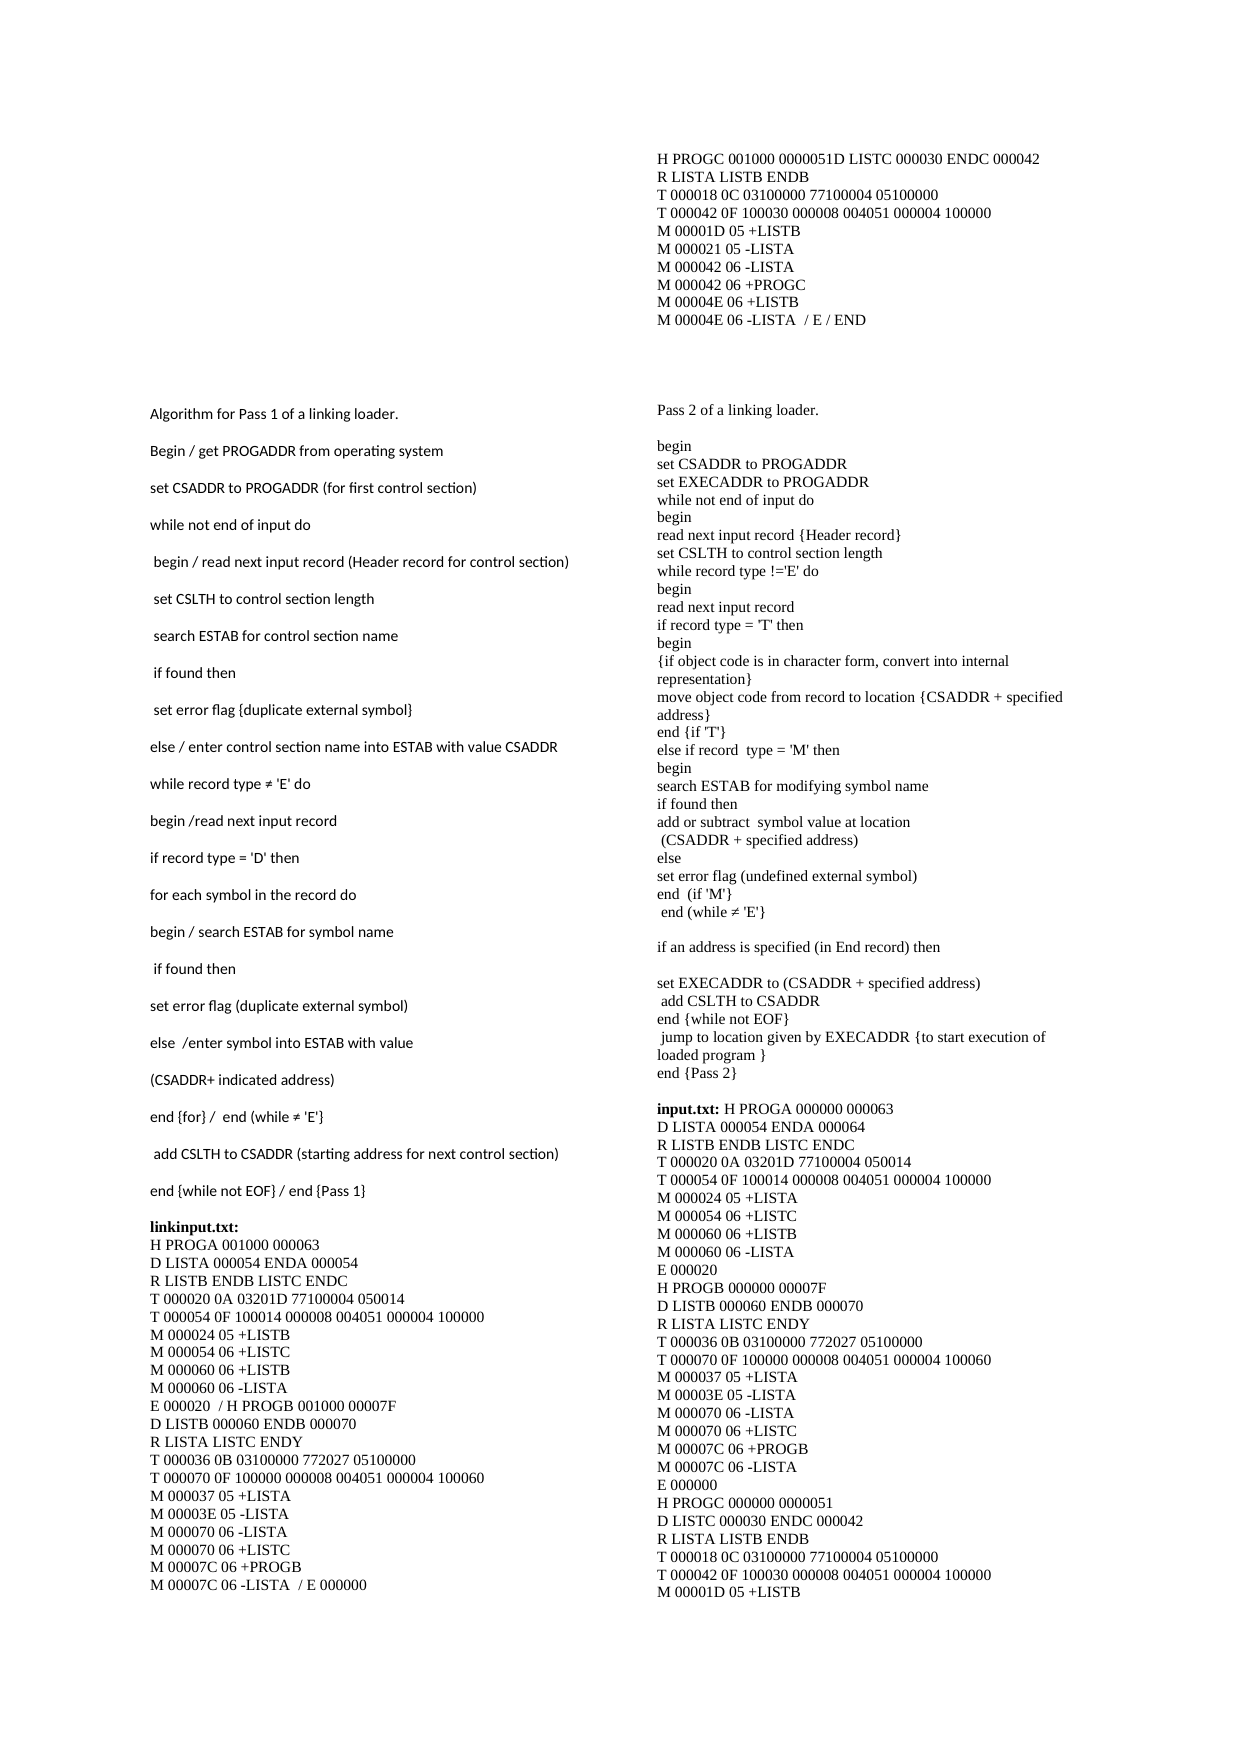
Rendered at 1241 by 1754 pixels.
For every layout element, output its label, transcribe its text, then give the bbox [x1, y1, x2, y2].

text T 000054 0F 100014 000008 004051 000004 100000 [150, 1307, 583, 1325]
text M 000042 06 +PROGC [657, 275, 1090, 293]
text M 000060 06 -LISTA [657, 1243, 1090, 1261]
text search ESTAB for modifying symbol name [657, 777, 1090, 795]
text Pass 2 of a linking loader. [657, 401, 1090, 419]
text M 000070 06 +LISTC [657, 1422, 1090, 1440]
text M 00007C 06 +PROGB [657, 1440, 1090, 1458]
text D LISTB 000060 ENDB 000070 [150, 1415, 583, 1433]
text read next input record {Header record} [657, 526, 1090, 544]
text if record type = 'D' then [150, 848, 583, 867]
text H PROGC 001000 0000051D LISTC 000030 ENDC 000042 [657, 150, 1090, 168]
text H PROGB 000000 00007F [657, 1279, 1090, 1297]
text (CSADDR+ indicated address) [150, 1070, 583, 1089]
text M 000054 06 +LISTC [150, 1343, 583, 1361]
text end {if 'T'} [657, 723, 1090, 741]
text Begin / get PROGADDR from operating system [150, 441, 583, 460]
text M 000060 06 +LISTB [150, 1361, 583, 1379]
text M 000024 05 +LISTA [657, 1189, 1090, 1207]
text begin / read next input record (Header record for control section) [150, 552, 583, 571]
text M 00004E 06 +LISTB [657, 293, 1090, 311]
text add CSLTH to CSADDR (starting address for next control section) [150, 1144, 583, 1163]
text {if object code is in character form, convert into internal representation} [657, 652, 1090, 687]
text if record type = 'T' then [657, 616, 1090, 634]
text D LISTC 000030 ENDC 000042 [657, 1512, 1090, 1529]
text T 000020 0A 03201D 77100004 050014 [150, 1289, 583, 1307]
text E 000020 [657, 1261, 1090, 1279]
text end {while not EOF} / end {Pass 1} [150, 1181, 583, 1200]
text search ESTAB for control section name [150, 626, 583, 645]
text H PROGC 000000 0000051 [657, 1494, 1090, 1512]
text M 000070 06 -LISTA [150, 1522, 583, 1540]
text jump to location given by EXECADDR {to start execution of loaded program } [657, 1028, 1090, 1064]
text end {for} / end (while ≠ 'E'} [150, 1107, 583, 1126]
text else / enter control section name into ESTAB with value CSADDR [150, 737, 583, 756]
text M 00001D 05 +LISTB [657, 222, 1090, 239]
text T 000018 0C 03100000 77100004 05100000 [657, 186, 1090, 204]
text set CSADDR to PROGADDR [657, 454, 1090, 472]
text T 000042 0F 100030 000008 004051 000004 100000 [657, 1565, 1090, 1583]
text M 00001D 05 +LISTB [657, 1583, 1090, 1601]
text set CSADDR to PROGADDR (for first control section) [150, 478, 583, 497]
text T 000018 0C 03100000 77100004 05100000 [657, 1547, 1090, 1565]
text while record type !='E' do [657, 562, 1090, 580]
text R LISTA LISTC ENDY [657, 1314, 1090, 1332]
text begin [657, 508, 1090, 526]
text end (while ≠ 'E'} [657, 902, 1090, 920]
text set error flag {duplicate external symbol} [150, 700, 583, 719]
text M 000070 06 +LISTC [150, 1540, 583, 1558]
text for each symbol in the record do [150, 885, 583, 904]
text T 000036 0B 03100000 772027 05100000 [657, 1332, 1090, 1350]
text add or subtract symbol value at location [657, 813, 1090, 831]
text R LISTA LISTB ENDB [657, 168, 1090, 186]
text M 000042 06 -LISTA [657, 257, 1090, 275]
text set CSLTH to control section length [150, 589, 583, 608]
text M 00007C 06 -LISTA [657, 1458, 1090, 1476]
text M 00003E 05 -LISTA [150, 1504, 583, 1522]
text M 00007C 06 +PROGB [150, 1558, 583, 1576]
text else if record type = 'M' then [657, 741, 1090, 759]
text T 000054 0F 100014 000008 004051 000004 100000 [657, 1171, 1090, 1189]
text D LISTA 000054 ENDA 000054 [150, 1254, 583, 1272]
text end {Pass 2} [657, 1064, 1090, 1082]
text M 000060 06 -LISTA [150, 1379, 583, 1397]
text M 000060 06 +LISTB [657, 1225, 1090, 1243]
text R LISTA LISTB ENDB [657, 1529, 1090, 1547]
text begin /read next input record [150, 811, 583, 830]
text linkinput.txt: [150, 1218, 583, 1236]
text set EXECADDR to PROGADDR [657, 472, 1090, 490]
text M 00007C 06 -LISTA / E 000000 [150, 1576, 583, 1594]
text if found then [150, 959, 583, 978]
text M 000070 06 -LISTA [657, 1404, 1090, 1422]
text M 000021 05 -LISTA [657, 239, 1090, 257]
text while not end of input do [150, 515, 583, 534]
text T 000020 0A 03201D 77100004 050014 [657, 1153, 1090, 1171]
text read next input record [657, 598, 1090, 616]
text if found then [657, 795, 1090, 813]
text set error flag (undefined external symbol) [657, 867, 1090, 884]
text move object code from record to location {CSADDR + specified address} [657, 687, 1090, 723]
text begin [657, 634, 1090, 652]
text R LISTB ENDB LISTC ENDC [150, 1272, 583, 1289]
text input.txt: H PROGA 000000 000063 [657, 1099, 1090, 1117]
text begin [657, 759, 1090, 777]
text E 000000 [657, 1476, 1090, 1494]
text D LISTA 000054 ENDA 000064 [657, 1117, 1090, 1135]
text E 000020 / H PROGB 001000 00007F [150, 1397, 583, 1415]
text M 000037 05 +LISTA [657, 1368, 1090, 1386]
text while not end of input do [657, 490, 1090, 508]
text set error flag (duplicate external symbol) [150, 996, 583, 1015]
text H PROGA 001000 000063 [150, 1236, 583, 1254]
text R LISTB ENDB LISTC ENDC [657, 1135, 1090, 1153]
text M 00004E 06 -LISTA / E / END [657, 311, 1090, 329]
text D LISTB 000060 ENDB 000070 [657, 1297, 1090, 1314]
text else [657, 849, 1090, 867]
text set EXECADDR to (CSADDR + specified address) [657, 974, 1090, 992]
text T 000070 0F 100000 000008 004051 000004 100060 [657, 1350, 1090, 1368]
text M 000037 05 +LISTA [150, 1487, 583, 1504]
text (CSADDR + specified address) [657, 831, 1090, 849]
text if an address is specified (in End record) then [657, 938, 1090, 956]
text end {while not EOF} [657, 1010, 1090, 1028]
text else /enter symbol into ESTAB with value [150, 1033, 583, 1052]
text begin / search ESTAB for symbol name [150, 922, 583, 941]
text T 000042 0F 100030 000008 004051 000004 100000 [657, 204, 1090, 222]
text set CSLTH to control section length [657, 544, 1090, 562]
text M 000024 05 +LISTB [150, 1325, 583, 1343]
text Algorithm for Pass 1 of a linking loader. [150, 404, 583, 423]
text begin [657, 437, 1090, 454]
text while record type ≠ 'E' do [150, 774, 583, 793]
text begin [657, 580, 1090, 598]
text if found then [150, 663, 583, 682]
text T 000070 0F 100000 000008 004051 000004 100060 [150, 1469, 583, 1487]
text T 000036 0B 03100000 772027 05100000 [150, 1451, 583, 1469]
text end (if 'M'} [657, 884, 1090, 902]
text R LISTA LISTC ENDY [150, 1433, 583, 1451]
text M 000054 06 +LISTC [657, 1207, 1090, 1225]
text M 00003E 05 -LISTA [657, 1386, 1090, 1404]
text add CSLTH to CSADDR [657, 992, 1090, 1010]
